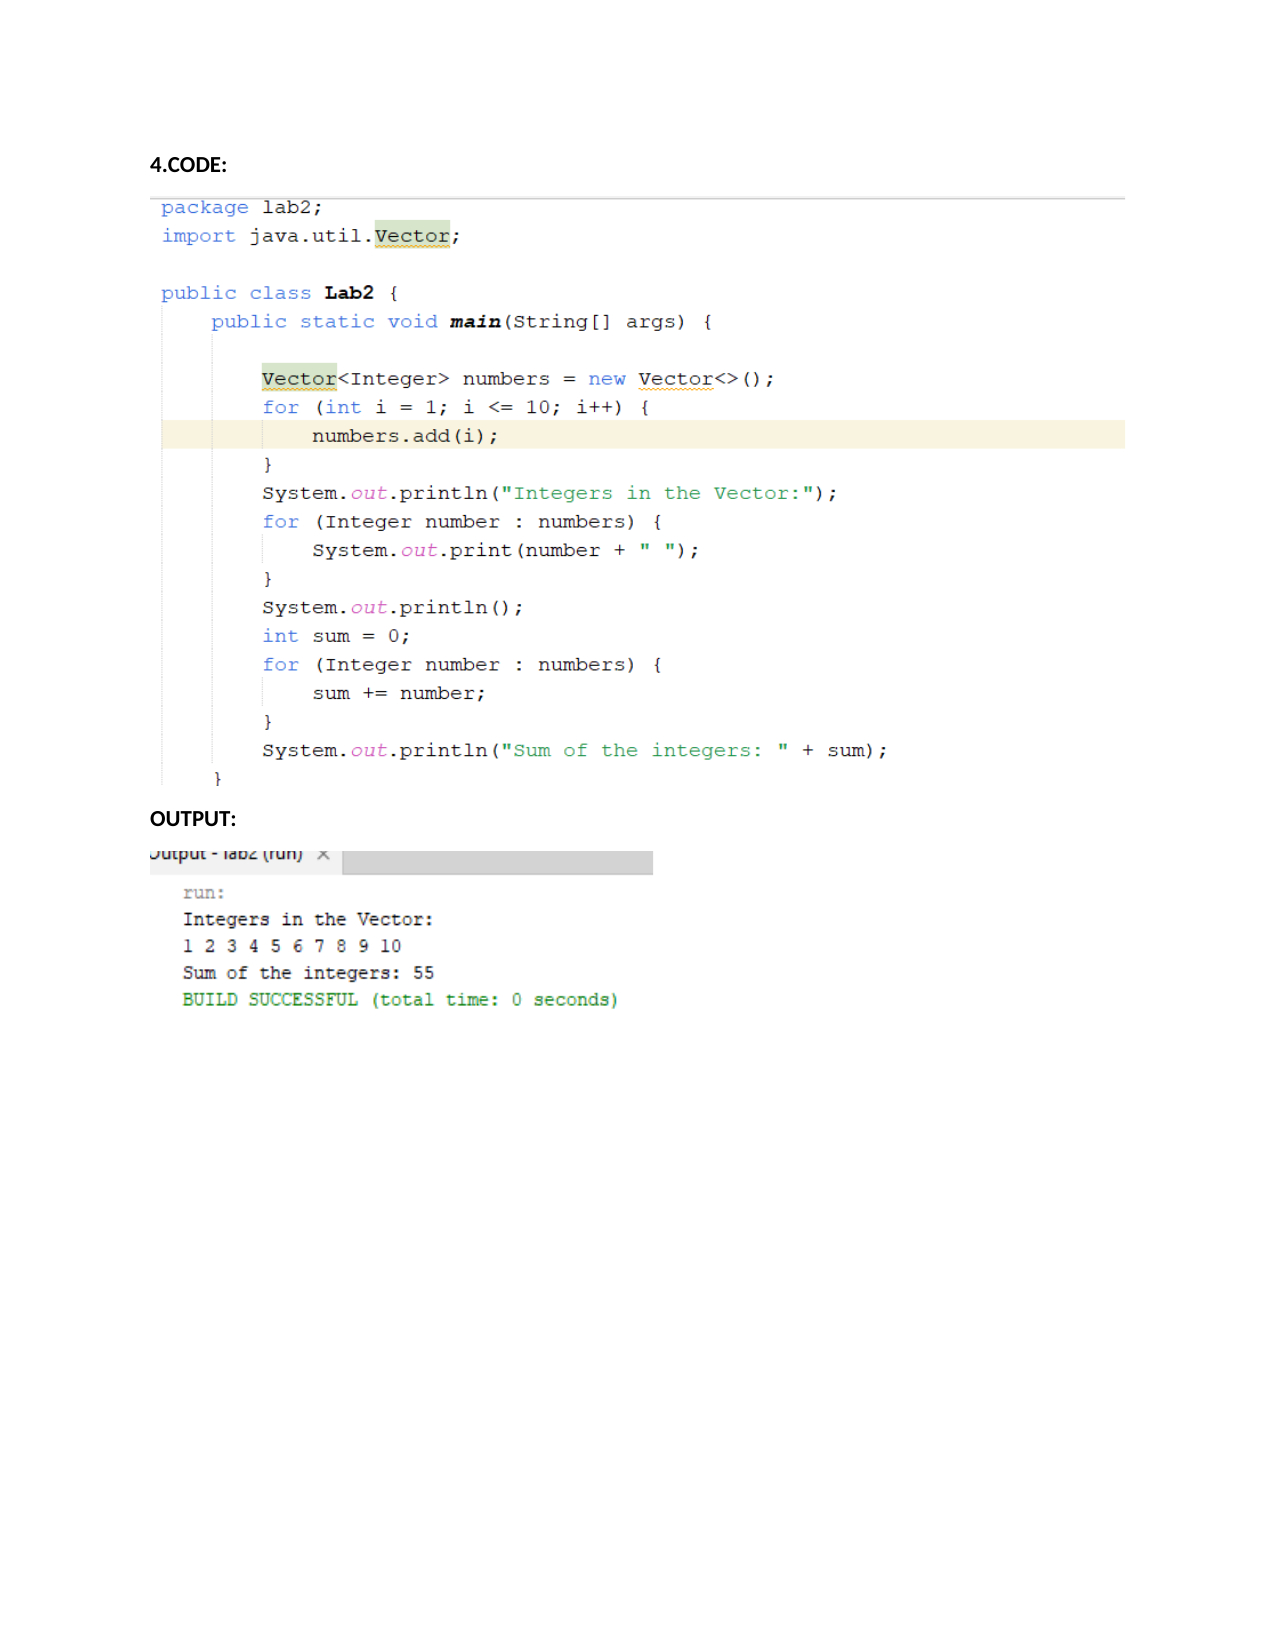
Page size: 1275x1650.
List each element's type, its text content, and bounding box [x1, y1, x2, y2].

picture [150, 851, 654, 1072]
picture [150, 196, 1125, 786]
text 4.CODE: [150, 150, 1125, 178]
text OUTPUT: [150, 804, 1125, 832]
